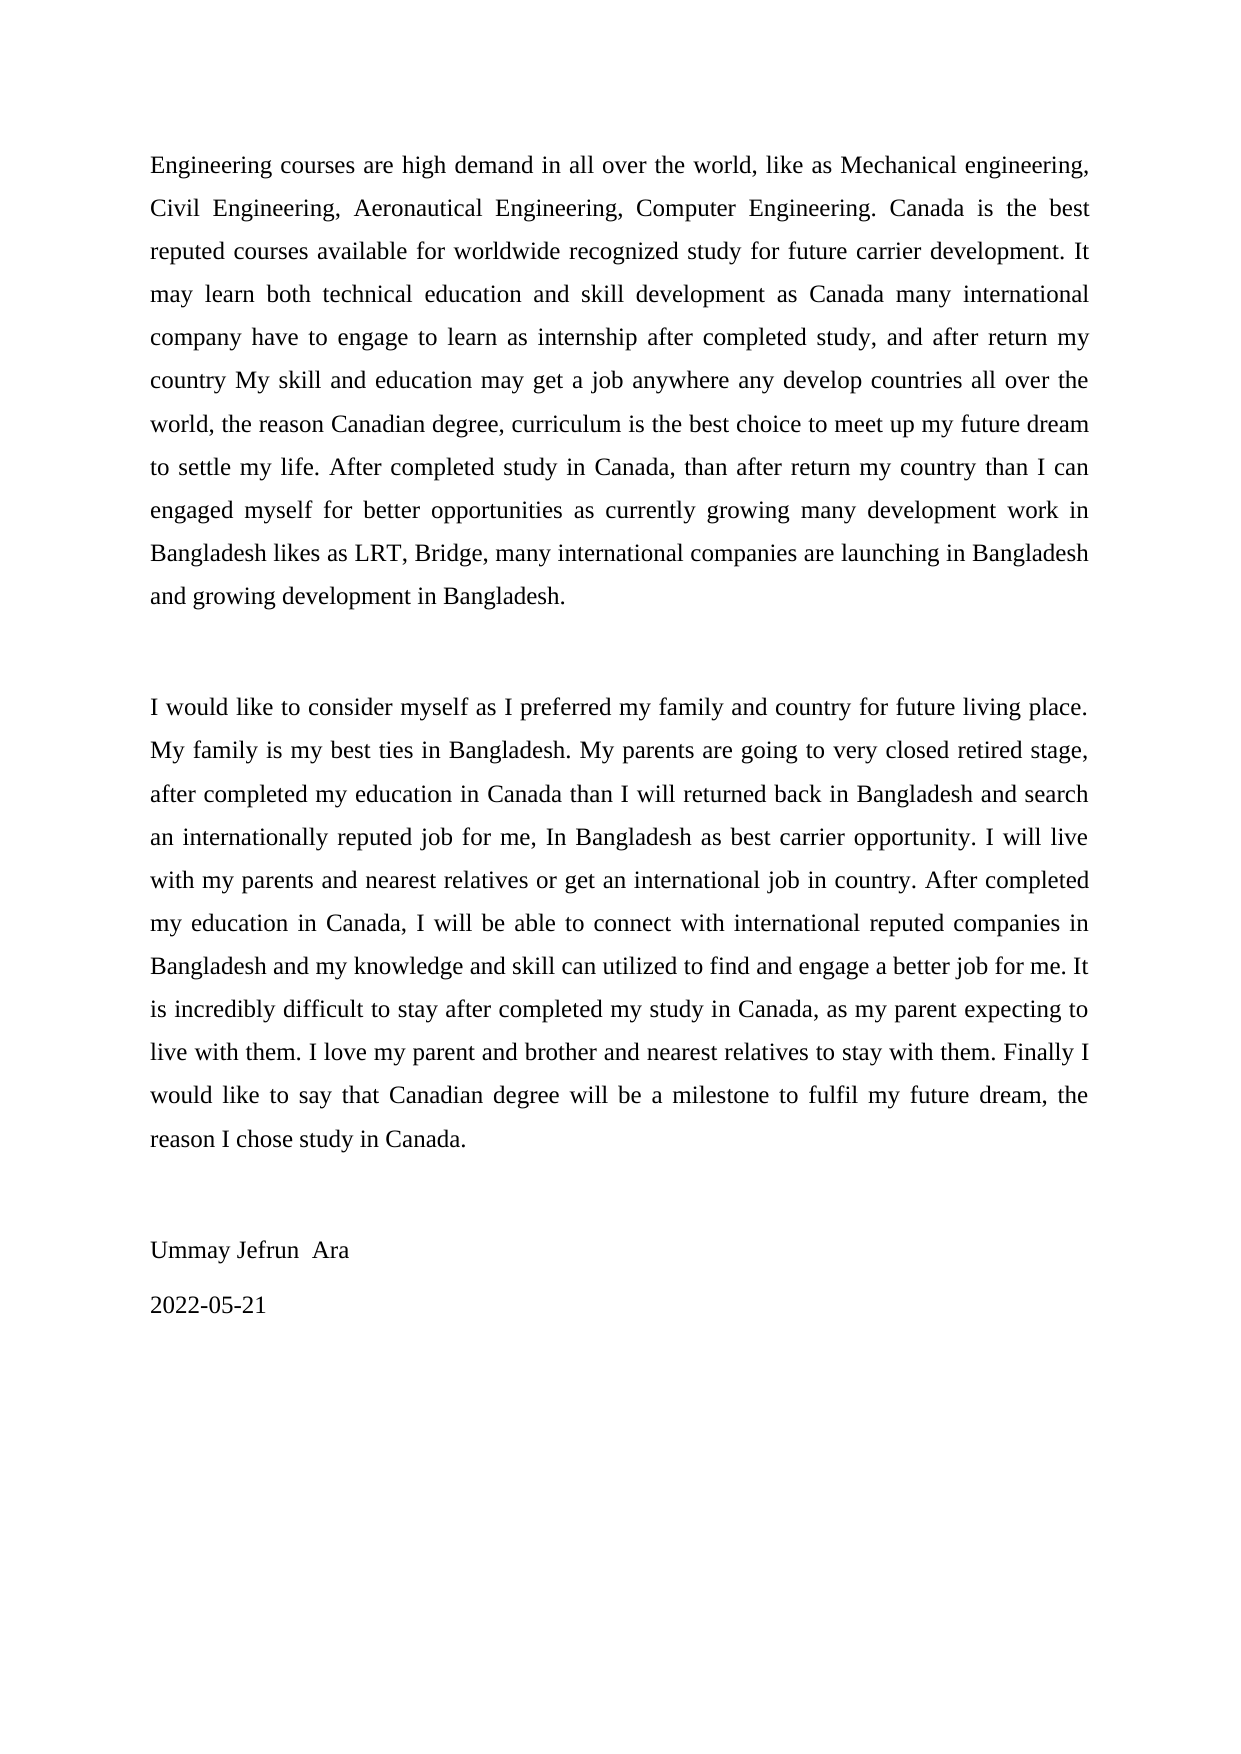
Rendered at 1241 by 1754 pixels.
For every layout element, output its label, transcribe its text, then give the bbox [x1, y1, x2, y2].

text I would like to consider myself as I preferred my family and country for future living place. My family is my best ties in Bangladesh. My parents are going to very closed retired stage, after completed my education in Canada than I will returned back in Bangladesh and search an internationally reputed job for me, In Bangladesh as best carrier opportunity. I will live with my parents and nearest relatives or get an international job in country. After completed my education in Canada, I will be able to connect with international reputed companies in Bangladesh and my knowledge and skill can utilized to find and engage a better job for me. It is incredibly difficult to stay after completed my study in Canada, as my parent expecting to live with them. I love my parent and brother and nearest relatives to stay with them. Finally I would like to say that Canadian degree will be a milestone to fulfil my future dream, the reason I chose study in Canada. [150, 692, 1090, 1152]
text Ummay Jefrun Ara [150, 1235, 1090, 1264]
text 2022-05-21 [150, 1291, 1090, 1319]
text Engineering courses are high demand in all over the world, like as Mechanical engineering, Civil Engineering, Aeronautical Engineering, Computer Engineering. Canada is the best reputed courses available for worldwide recognized study for future carrier development. It may learn both technical education and skill development as Canada many international company have to engage to learn as internship after completed study, and after return my country My skill and education may get a job anywhere any develop countries all over the world, the reason Canadian degree, curriculum is the best choice to meet up my future dream to settle my life. After completed study in Canada, than after return my country than I can engaged myself for better opportunities as currently growing many development work in Bangladesh likes as LRT, Bridge, many international companies are launching in Bangladesh and growing development in Bangladesh. [150, 150, 1090, 610]
